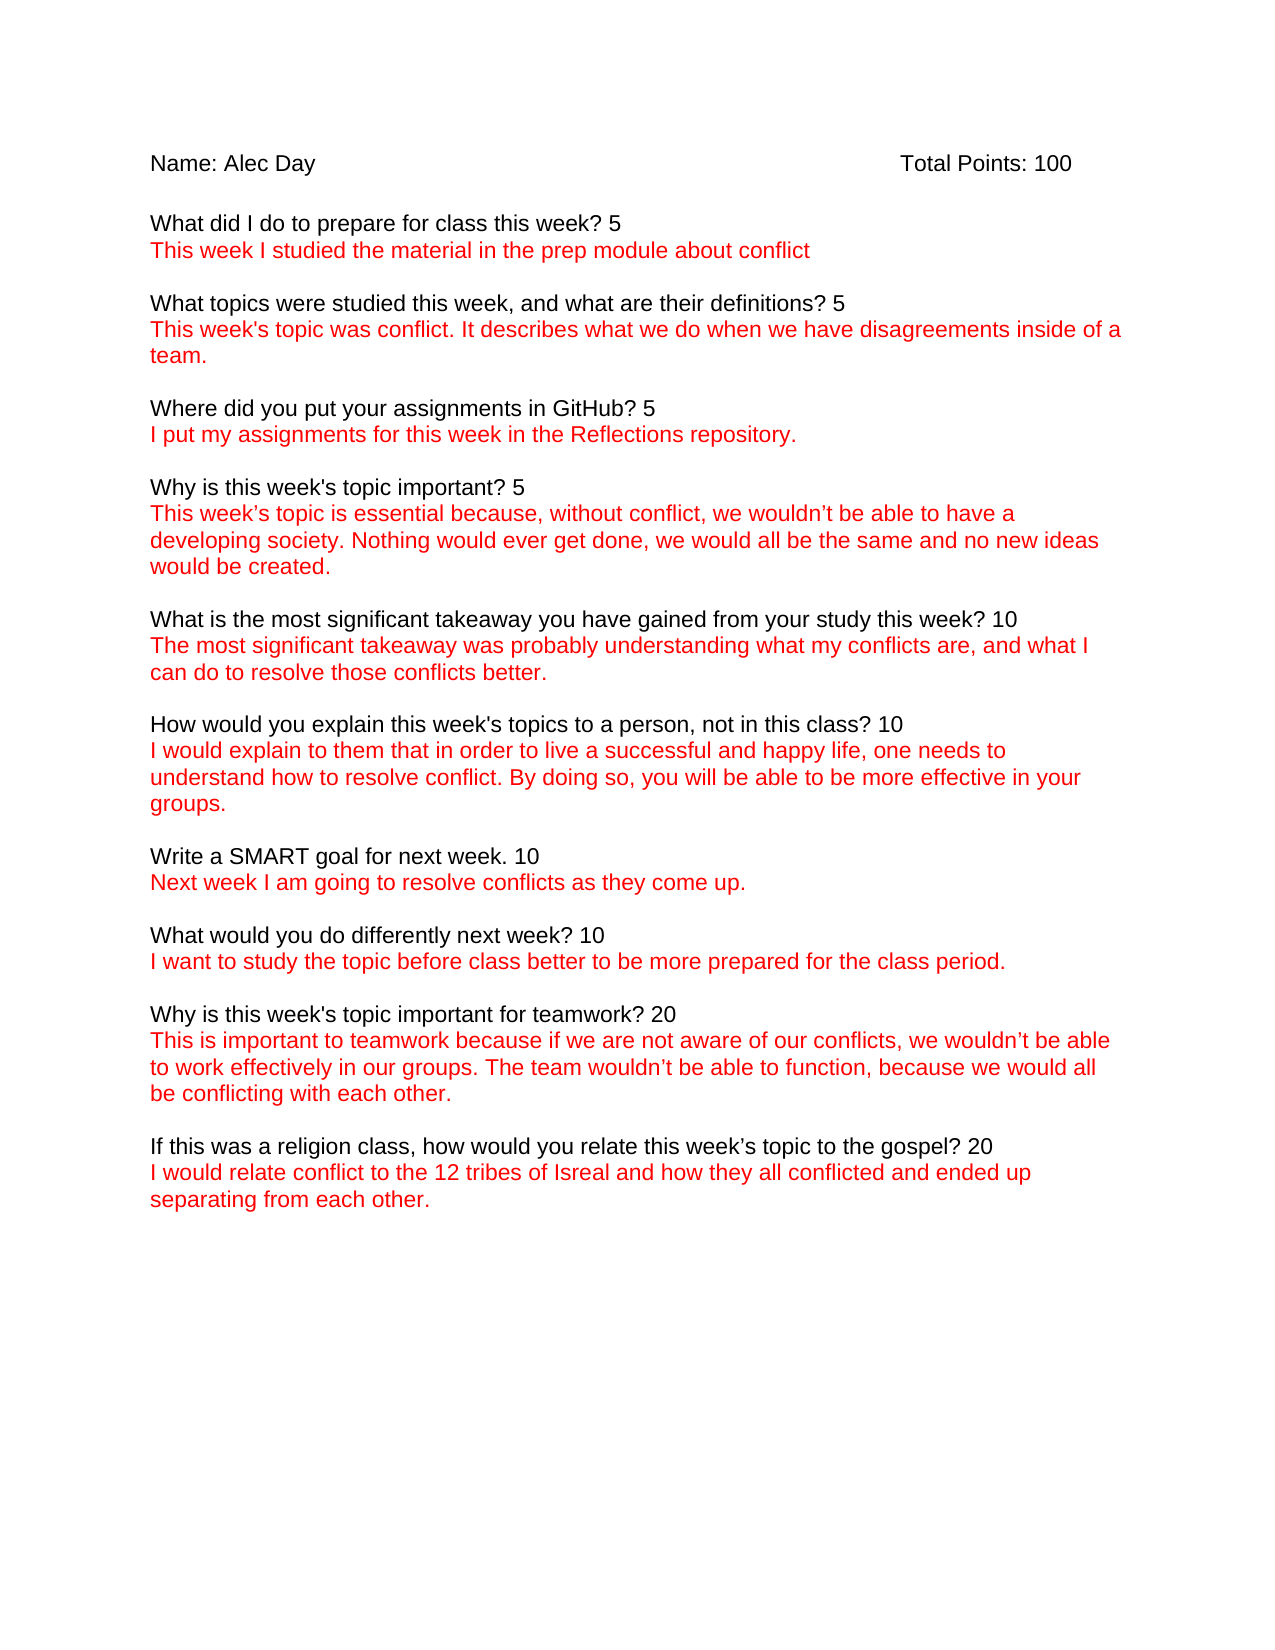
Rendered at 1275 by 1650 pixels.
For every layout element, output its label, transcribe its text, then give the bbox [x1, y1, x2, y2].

text Next week I am going to resolve conflicts as they come up. [150, 869, 1125, 896]
text This week I studied the material in the prep module about conflict [150, 237, 1125, 263]
text The most significant takeaway was probably understanding what my conflicts are, and what I can do to resolve those conflicts better. [150, 632, 1125, 685]
text What did I do to prepare for class this week? 5 [150, 210, 1125, 237]
text How would you explain this week's topics to a person, not in this class? 10 [150, 711, 1125, 737]
text Why is this week's topic important? 5 [150, 474, 1125, 500]
text If this was a religion class, how would you relate this week’s topic to the gospel? 20 [150, 1133, 1125, 1159]
text What topics were studied this week, and what are their definitions? 5 [150, 289, 1125, 316]
text Write a SMART goal for next week. 10 [150, 843, 1125, 869]
text This is important to teamwork because if we are not aware of our conflicts, we wouldn’t be able to work effectively in our groups. The team wouldn’t be able to function, because we would all be conflicting with each other. [150, 1027, 1125, 1106]
text I want to study the topic before class better to be more prepared for the class period. [150, 948, 1125, 975]
text Where did you put your assignments in GitHub? 5 [150, 395, 1125, 421]
text This week’s topic is essential because, without conflict, we wouldn’t be able to have a developing society. Nothing would ever get done, we would all be the same and no new ideas would be created. [150, 500, 1125, 579]
text What is the most significant takeaway you have gained from your study this week? 10 [150, 606, 1125, 632]
text I would explain to them that in order to live a successful and happy life, one needs to understand how to resolve conflict. By doing so, you will be able to be more effective in your groups. [150, 737, 1125, 817]
text Why is this week's topic important for teamwork? 20 [150, 1001, 1125, 1027]
text Name: Alec Day Total Points: 100 [150, 150, 1125, 176]
text I would relate conflict to the 12 tribes of Isreal and how they all conflicted and ended up separating from each other. [150, 1159, 1125, 1212]
text What would you do differently next week? 10 [150, 922, 1125, 948]
text This week's topic was conflict. It describes what we do when we have disagreements inside of a team. [150, 316, 1125, 368]
text I put my assignments for this week in the Reflections repository. [150, 421, 1125, 448]
